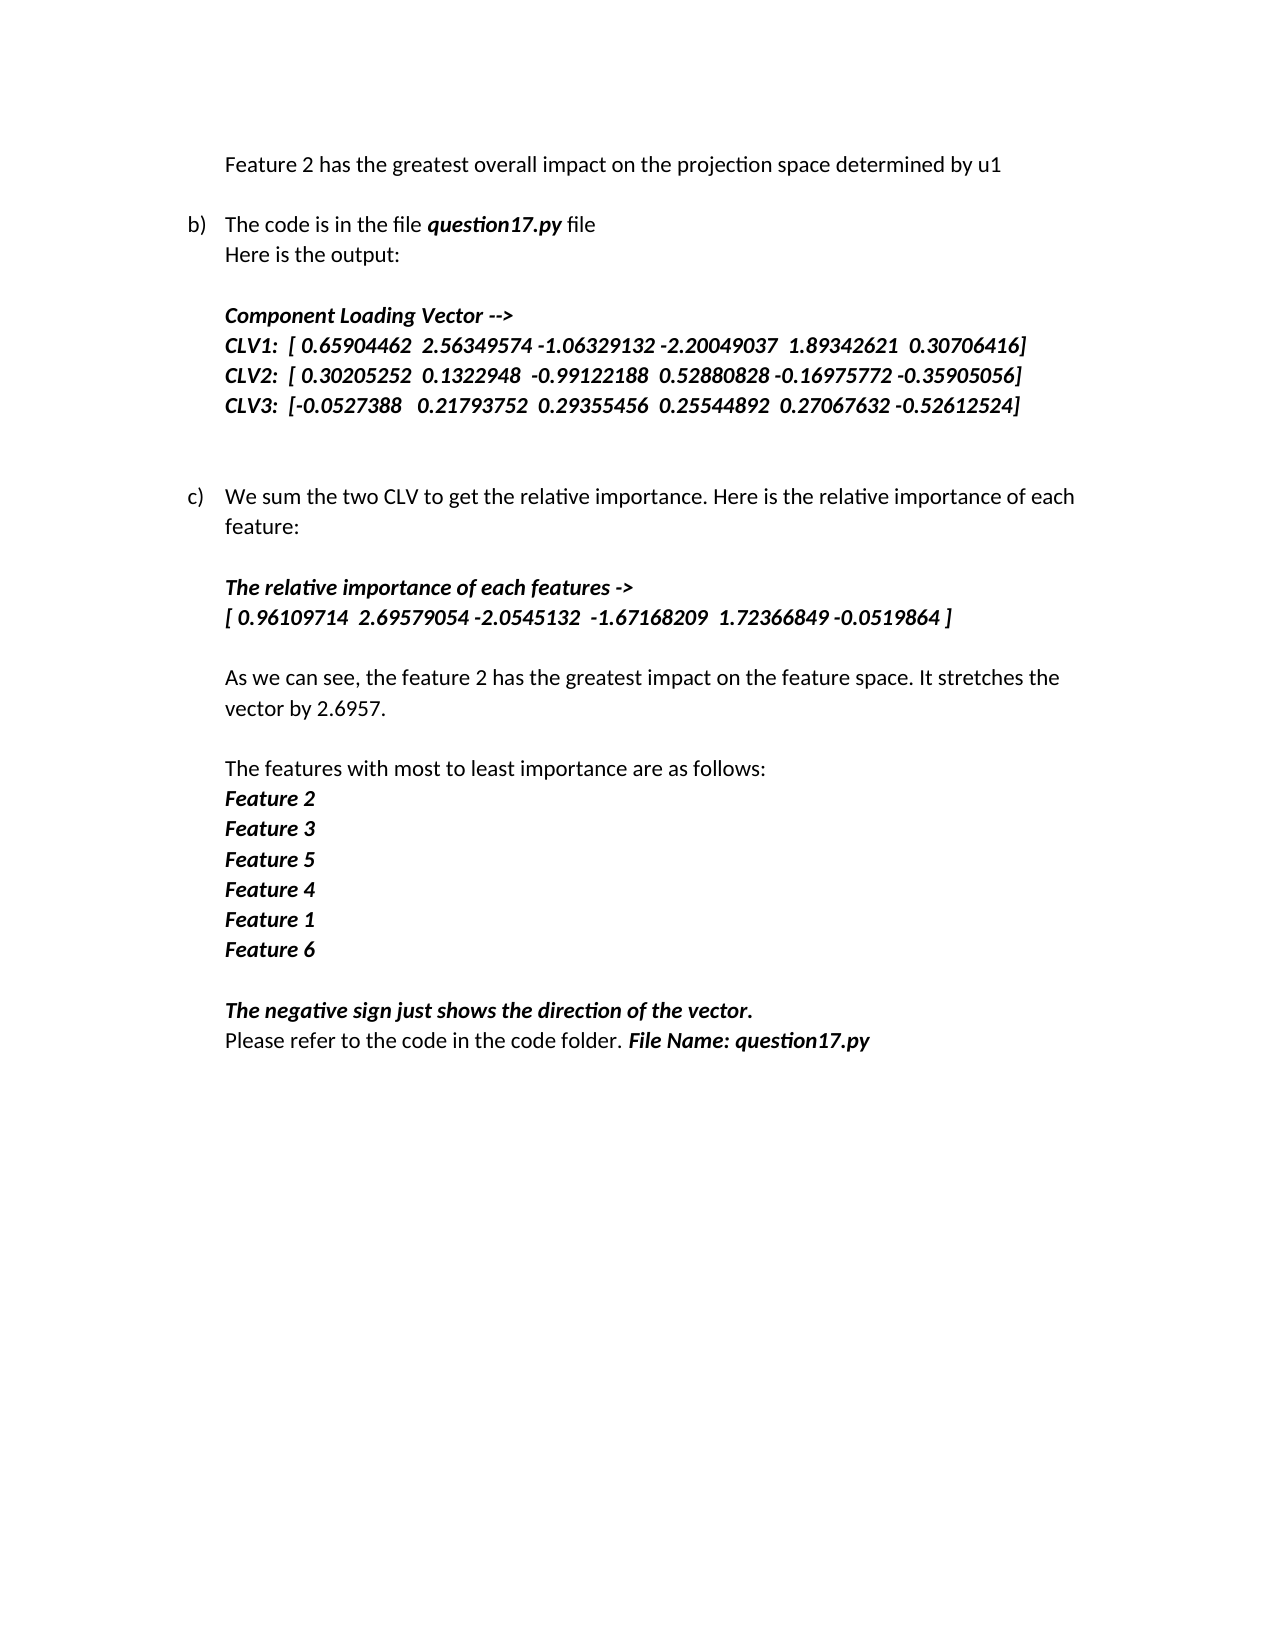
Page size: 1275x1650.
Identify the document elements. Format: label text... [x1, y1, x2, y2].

list Feature 6 [225, 935, 1125, 963]
list CLV3: [-0.0527388 0.21793752 0.29355456 0.25544892 0.27067632 -0.52612524] [225, 392, 1125, 420]
list Feature 5 [225, 845, 1125, 873]
list Here is the output: [225, 241, 1125, 269]
list Feature 2 [225, 784, 1125, 812]
list The code is in the file question17.py file [187, 210, 1125, 238]
list The negative sign just shows the direction of the vector. [225, 996, 1125, 1024]
list [ 0.96109714 2.69579054 -2.0545132 -1.67168209 1.72366849 -0.0519864 ] [225, 603, 1125, 631]
list Feature 1 [225, 905, 1125, 933]
list CLV1: [ 0.65904462 2.56349574 -1.06329132 -2.20049037 1.89342621 0.30706416] [225, 331, 1125, 359]
list The features with most to least importance are as follows: [225, 754, 1125, 782]
list The relative importance of each features -> [225, 573, 1125, 601]
list CLV2: [ 0.30205252 0.1322948 -0.99122188 0.52880828 -0.16975772 -0.35905056] [225, 361, 1125, 389]
list Feature 3 [225, 814, 1125, 843]
list As we can see, the feature 2 has the greatest impact on the feature space. It stretches the vector by 2.6957. [225, 663, 1125, 722]
list Component Loading Vector --> [225, 301, 1125, 329]
list Feature 4 [225, 875, 1125, 903]
list We sum the two CLV to get the relative importance. Here is the relative importance of each feature: [187, 482, 1125, 541]
list Please refer to the code in the code folder. File Name: question17.py [225, 1026, 1125, 1054]
list Feature 2 has the greatest overall impact on the projection space determined by u1 [225, 150, 1125, 178]
